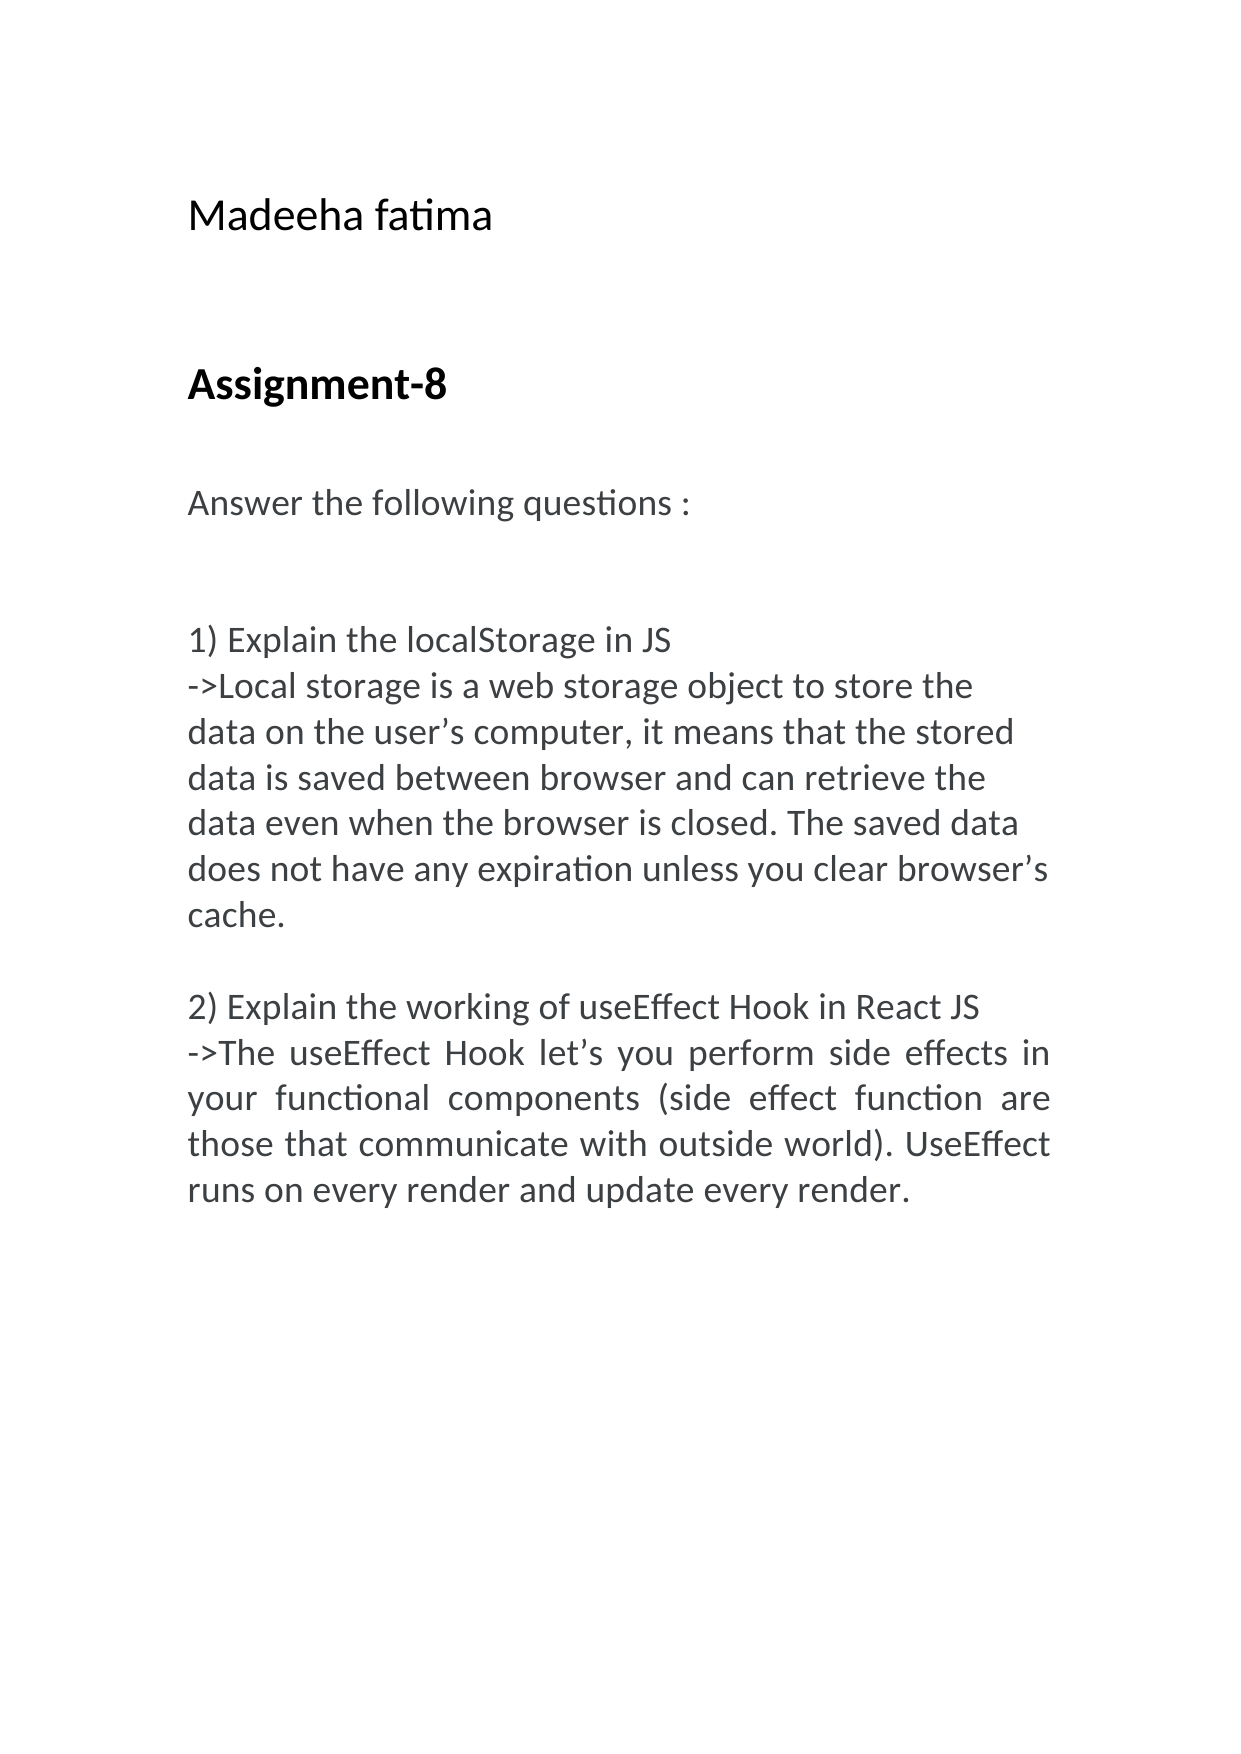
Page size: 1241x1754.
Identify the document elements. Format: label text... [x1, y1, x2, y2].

list Explain the localStorage in JS [187, 616, 1053, 662]
text ->The useEffect Hook let’s you perform side effects in your functional components (side effect function are those that communicate with outside world). UseEffect runs on every render and update every render. [187, 1028, 1053, 1212]
text Answer the following questions : [187, 478, 1053, 524]
text ->Local storage is a web storage object to store the data on the user’s computer, it means that the stored data is saved between browser and can retrieve the data even when the browser is closed. The saved data does not have any expiration unless you clear browser’s cache. [187, 662, 1053, 937]
text 2) Explain the working of useEffect Hook in React JS [187, 983, 1053, 1028]
subtitle Assignment-8 [187, 354, 1053, 411]
subtitle Madeeha fatima [187, 185, 1053, 241]
